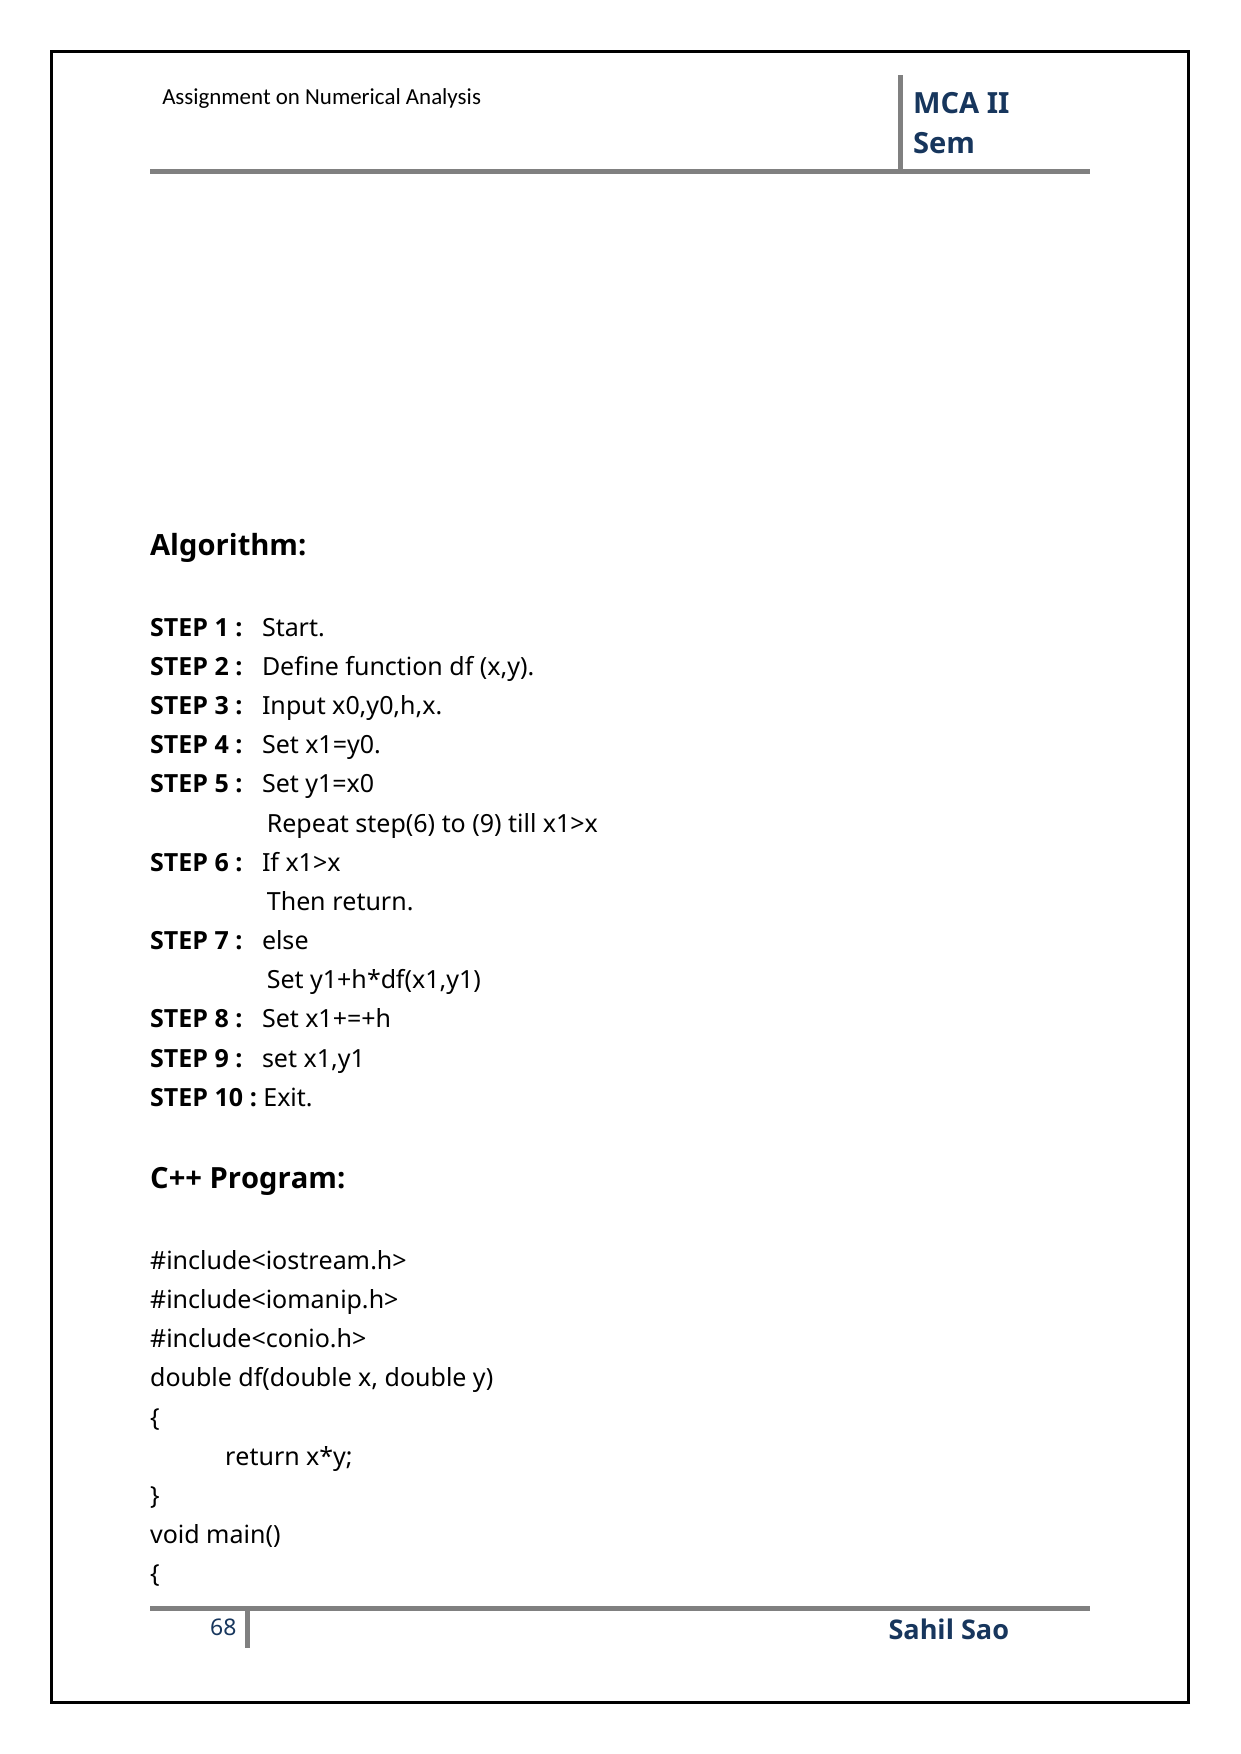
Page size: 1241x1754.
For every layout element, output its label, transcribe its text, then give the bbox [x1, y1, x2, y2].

text STEP 10 : Exit. [150, 1079, 1090, 1113]
text Then return. [150, 884, 1090, 918]
text Set y1+h*df(x1,y1) [150, 962, 1090, 996]
text } [150, 1478, 1090, 1512]
text { [150, 1399, 1090, 1433]
text STEP 7 : else [150, 923, 1090, 957]
text void main() [150, 1517, 1090, 1551]
text return x*y; [150, 1438, 1090, 1472]
text STEP 8 : Set x1+=+h [150, 1001, 1090, 1035]
text STEP 1 : Start. [150, 609, 1090, 643]
text STEP 2 : Define function df (x,y). [150, 649, 1090, 683]
text STEP 4 : Set x1=y0. [150, 727, 1090, 761]
text STEP 5 : Set y1=x0 [150, 766, 1090, 800]
text STEP 9 : set x1,y1 [150, 1040, 1090, 1074]
text STEP 6 : If x1>x [150, 844, 1090, 878]
text double df(double x, double y) [150, 1360, 1090, 1394]
text #include<iomanip.h> [150, 1282, 1090, 1316]
text #include<iostream.h> [150, 1243, 1090, 1277]
text Repeat step(6) to (9) till x1>x [150, 805, 1090, 839]
text { [150, 1556, 1090, 1590]
text Algorithm: [150, 525, 1090, 564]
text C++ Program: [150, 1158, 1090, 1197]
text #include<conio.h> [150, 1321, 1090, 1355]
text STEP 3 : Input x0,y0,h,x. [150, 688, 1090, 722]
